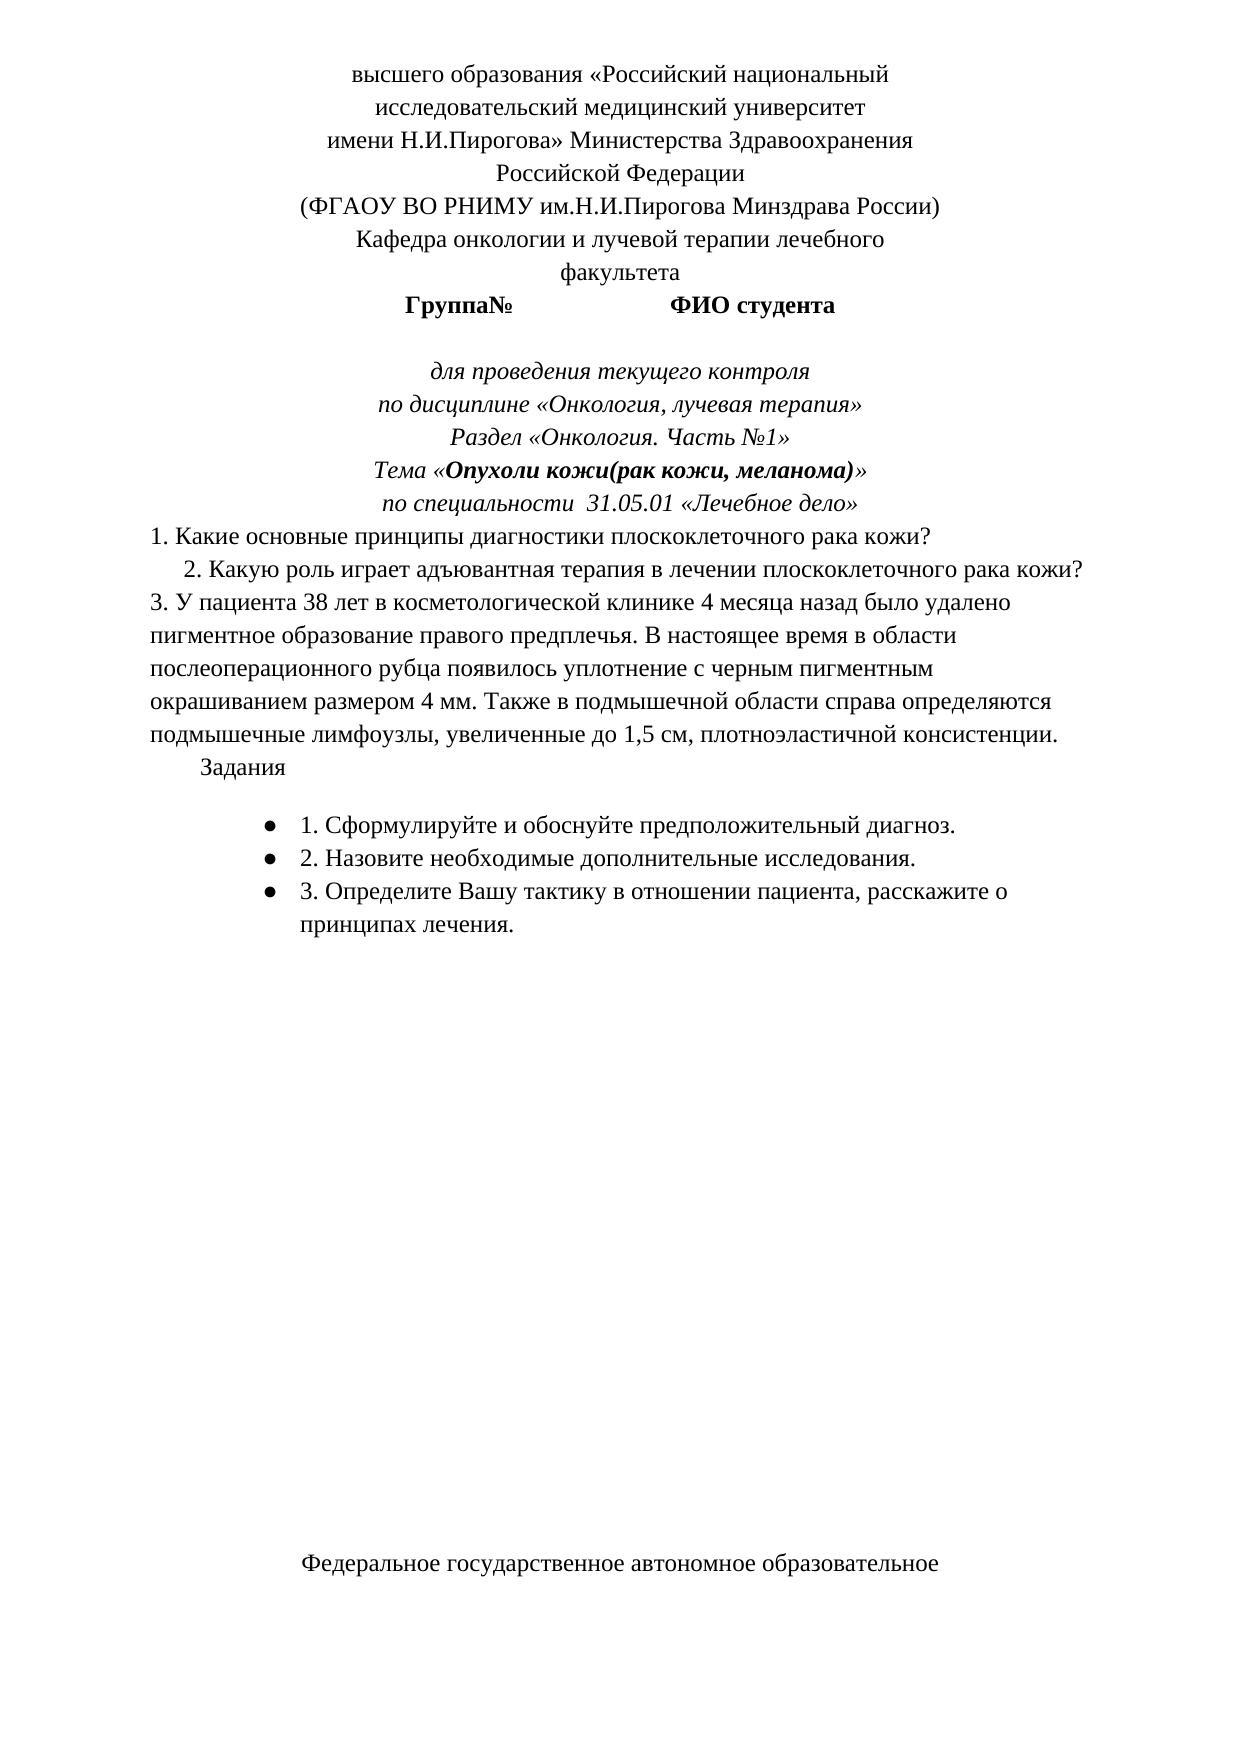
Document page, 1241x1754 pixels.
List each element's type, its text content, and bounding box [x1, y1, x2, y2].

text факультета [150, 257, 1090, 286]
text Кафедра онкологии и лучевой терапии лечебного [150, 224, 1090, 253]
text 3. У пациента 38 лет в косметологической клинике 4 месяца назад было удалено пигментное образование правого предплечья. В настоящее время в области послеоперационного рубца появилось уплотнение с черным пигментным окрашиванием размером 4 мм. Также в подмышечной области справа определяются подмышечные лимфоузлы, увеличенные до 1,5 см, плотноэластичной консистенции. [150, 587, 1090, 748]
list 3. Определите Вашу тактику в отношении пациента, расскажите о принципах лечения. [262, 876, 1090, 938]
text 2. Какую роль играет адъювантная терапия в лечении плоскоклеточного рака кожи? [183, 554, 1090, 583]
text Раздел «Онкология. Часть №1» [150, 422, 1090, 451]
text Федеральное государственное автономное образовательное [150, 1548, 1090, 1576]
text Задания [150, 752, 1090, 781]
text для проведения текущего контроля [150, 356, 1090, 385]
text 1. Какие основные принципы диагностики плоскоклеточного рака кожи? [150, 521, 1090, 550]
list 2. Назовите необходимые дополнительные исследования. [262, 843, 1090, 872]
list 1. Сформулируйте и обоснуйте предположительный диагноз. [262, 810, 1090, 839]
text Группа№ ФИО студента [150, 290, 1090, 319]
text по специальности 31.05.01 «Лечебное дело» [150, 488, 1090, 517]
text исследовательский медицинский университет [150, 92, 1090, 121]
text Российской Федерации [150, 158, 1090, 187]
text (ФГАОУ ВО РНИМУ им.Н.И.Пирогова Минздрава России) [150, 191, 1090, 220]
text высшего образования «Российский национальный [150, 59, 1090, 88]
text по дисциплине «Онкология, лучевая терапия» [150, 389, 1090, 418]
text Тема «Опухоли кожи(рак кожи, меланома)» [150, 455, 1090, 484]
text имени Н.И.Пирогова» Министерства Здравоохранения [150, 125, 1090, 154]
